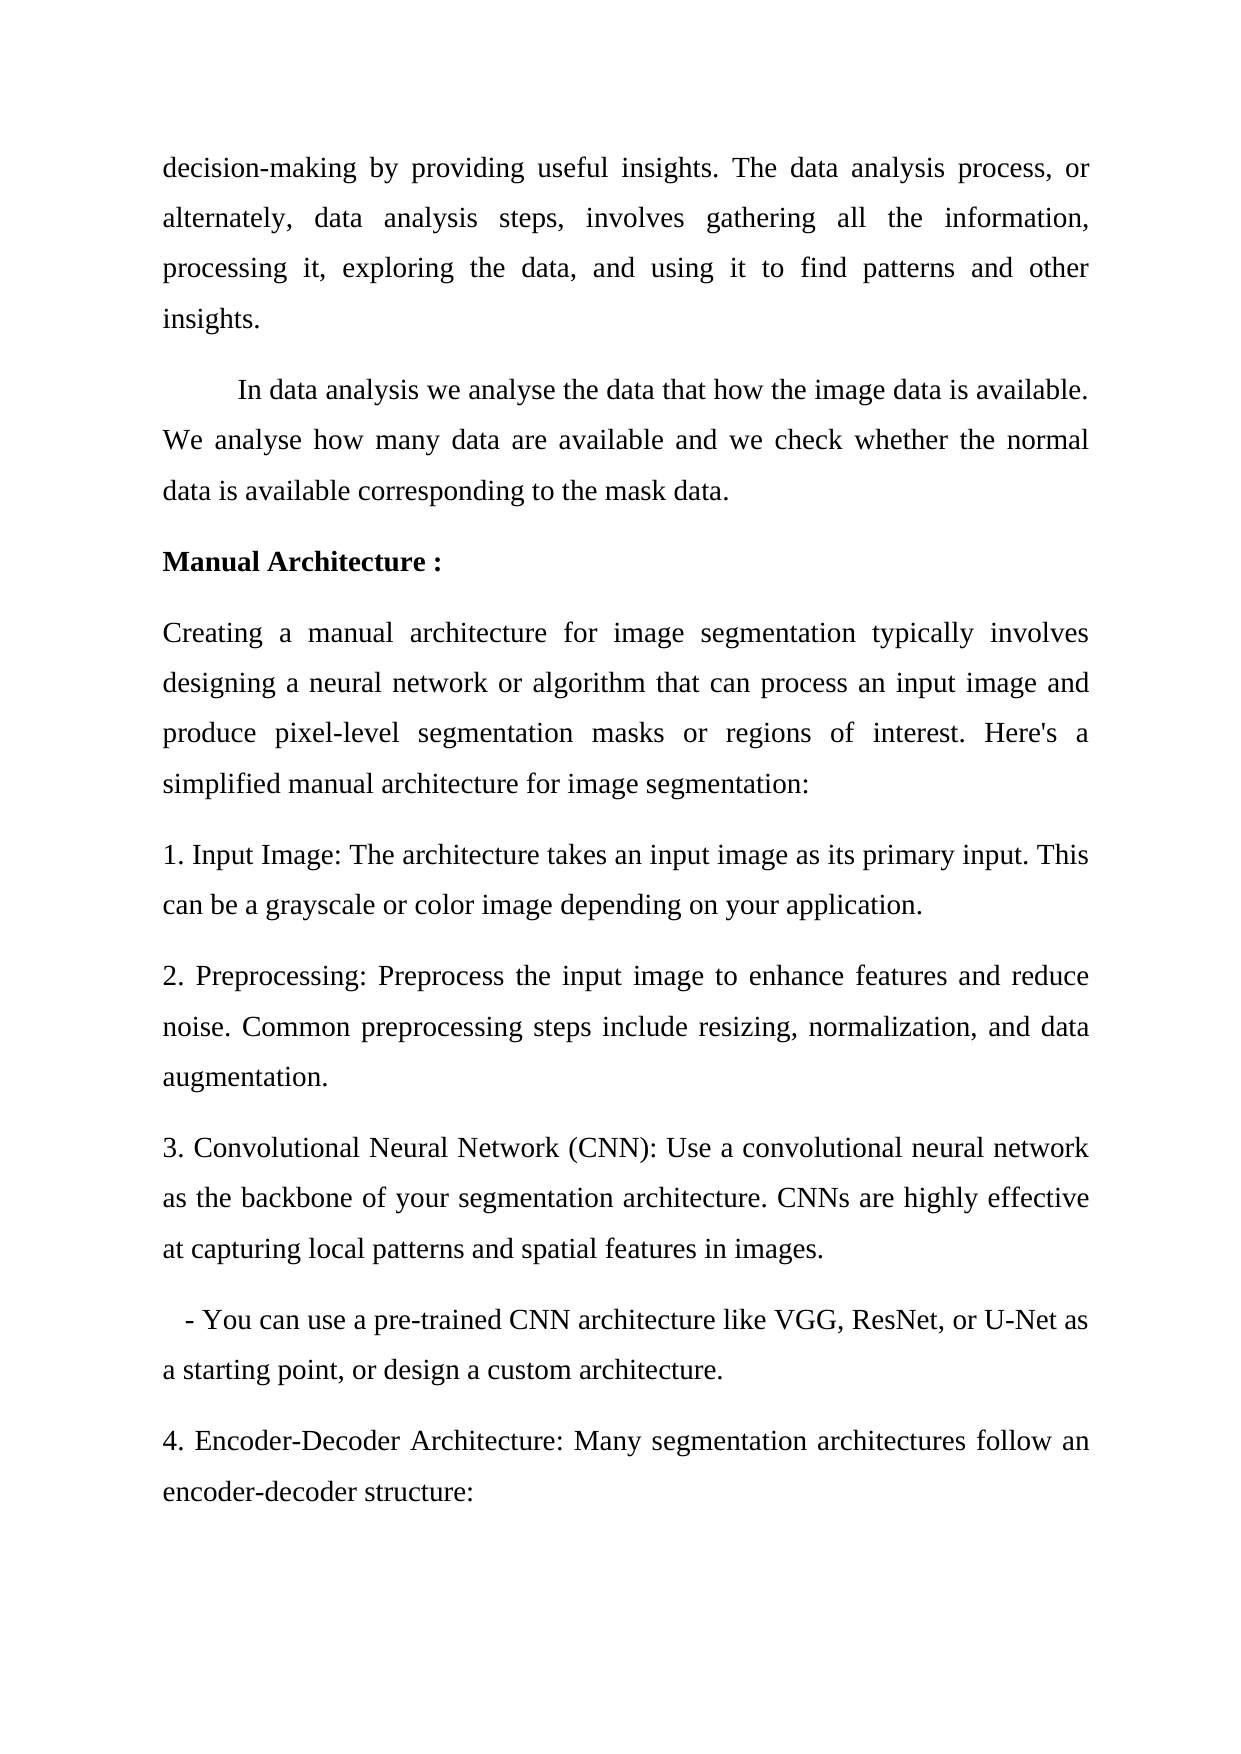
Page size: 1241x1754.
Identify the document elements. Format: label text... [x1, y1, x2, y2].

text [162, 150, 1090, 334]
text In data analysis we analyse the data that how the image data is available. We analyse how many data are available and we check whether the normal data is available corresponding to the mask data. [162, 372, 1090, 506]
text - You can use a pre-trained CNN architecture like VGG, ResNet, or U-Net as a starting point, or design a custom architecture. [162, 1302, 1090, 1386]
text 4. Encoder-Decoder Architecture: Many segmentation architectures follow an encoder-decoder structure: [162, 1423, 1090, 1507]
text 1. Input Image: The architecture takes an input image as its primary input. This can be a grayscale or color image depending on your application. [162, 837, 1090, 921]
text Manual Architecture : [162, 544, 1090, 577]
text 2. Preprocessing: Preprocess the input image to enhance features and reduce noise. Common preprocessing steps include resizing, normalization, and data augmentation. [162, 958, 1090, 1093]
text Creating a manual architecture for image segmentation typically involves designing a neural network or algorithm that can process an input image and produce pixel-level segmentation masks or regions of interest. Here's a simplified manual architecture for image segmentation: [162, 615, 1090, 799]
text 3. Convolutional Neural Network (CNN): Use a convolutional neural network as the backbone of your segmentation architecture. CNNs are highly effective at capturing local patterns and spatial features in images. [162, 1130, 1090, 1264]
